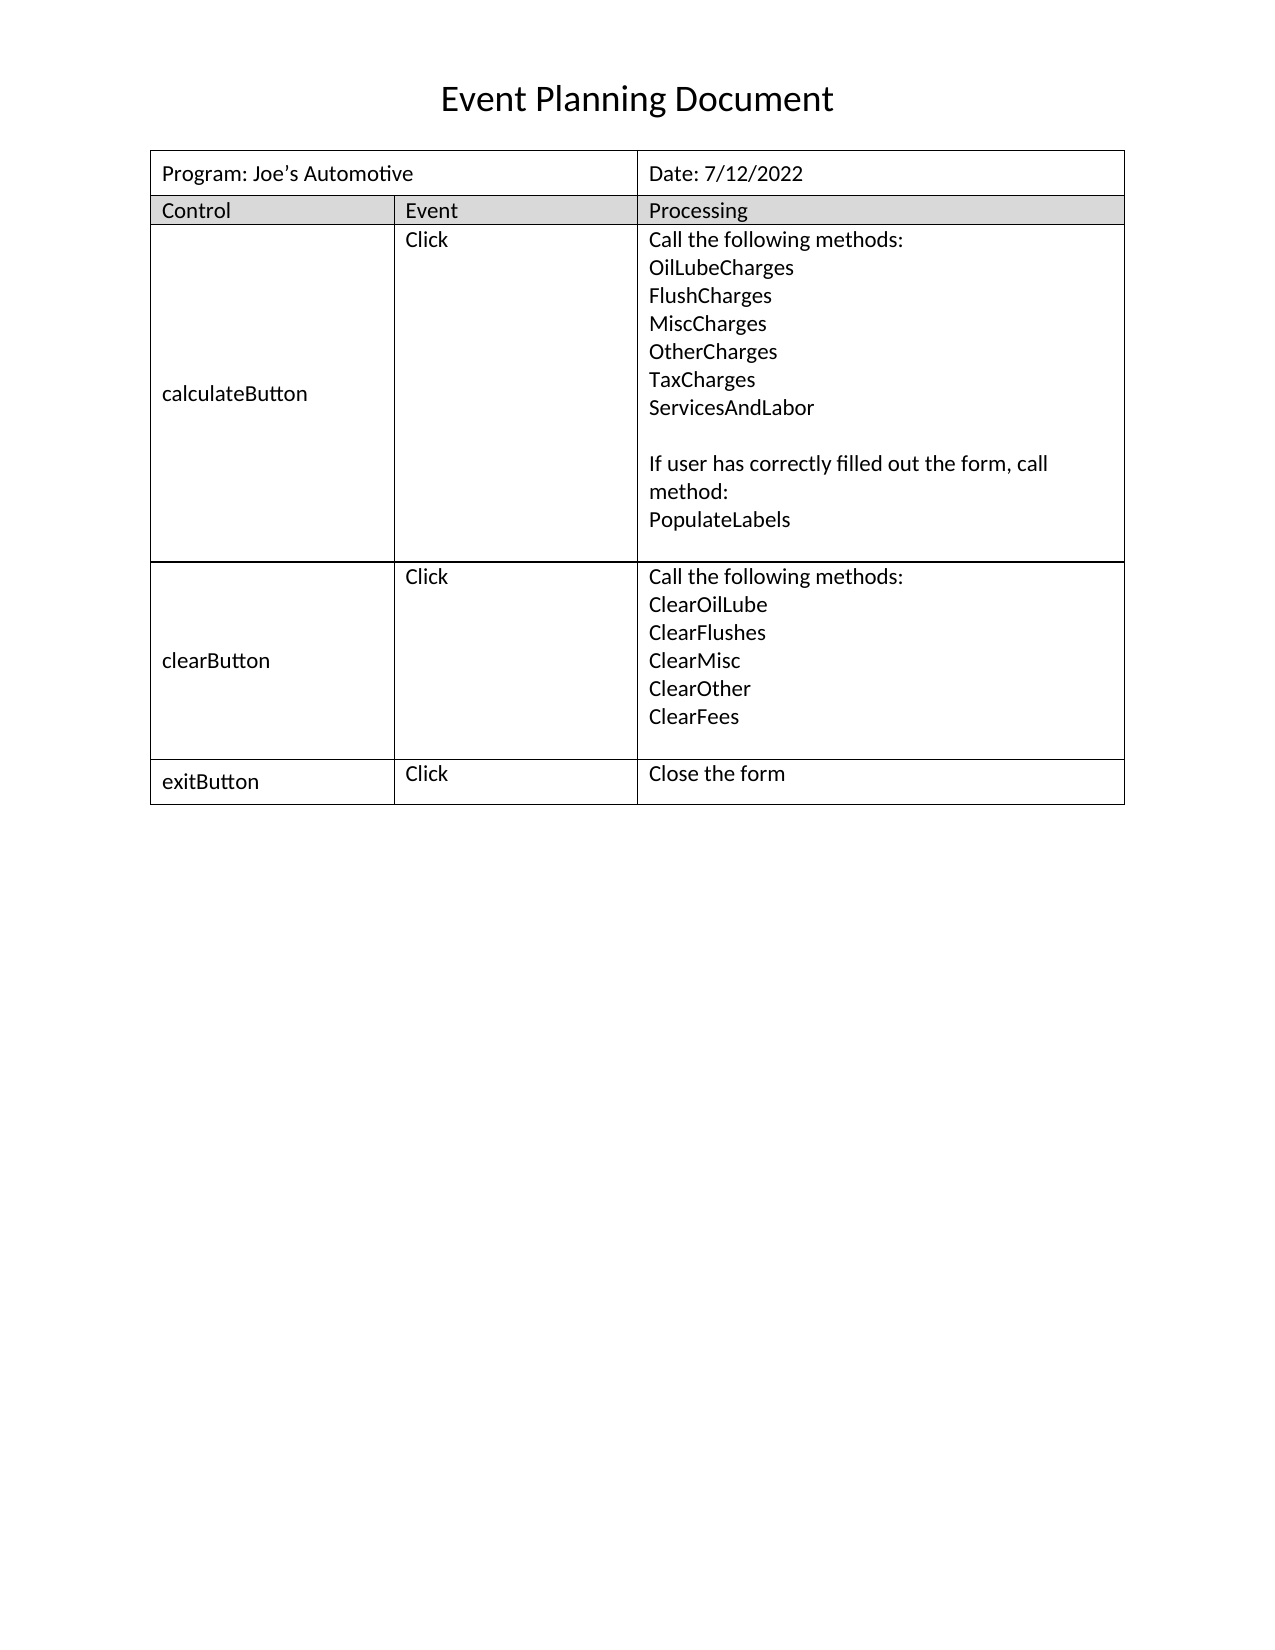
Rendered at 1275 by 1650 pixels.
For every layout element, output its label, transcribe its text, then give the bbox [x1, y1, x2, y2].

table_header Program: Joe’s Automotive [151, 151, 637, 195]
table_cell Processing [638, 196, 1124, 224]
table_cell Control [151, 196, 394, 224]
table_cell calculateButton [151, 225, 394, 561]
table_cell clearButton [151, 563, 394, 758]
table_cell Event [395, 196, 637, 224]
table_cell Click [395, 225, 637, 561]
table_cell Call the following methods: OilLubeCharges FlushCharges MiscCharges OtherCharges TaxCharges ServicesAndLabor If user has correctly filled out the form, call method: PopulateLabels [638, 225, 1124, 561]
table_cell exitButton [151, 760, 394, 803]
table_cell Click [395, 563, 637, 758]
table_cell Call the following methods: ClearOilLube ClearFlushes ClearMisc ClearOther ClearFees [638, 563, 1124, 758]
table_header Date: 7/12/2022 [638, 151, 1124, 195]
table_cell Close the form [638, 760, 1124, 803]
table_cell Click [395, 760, 637, 803]
